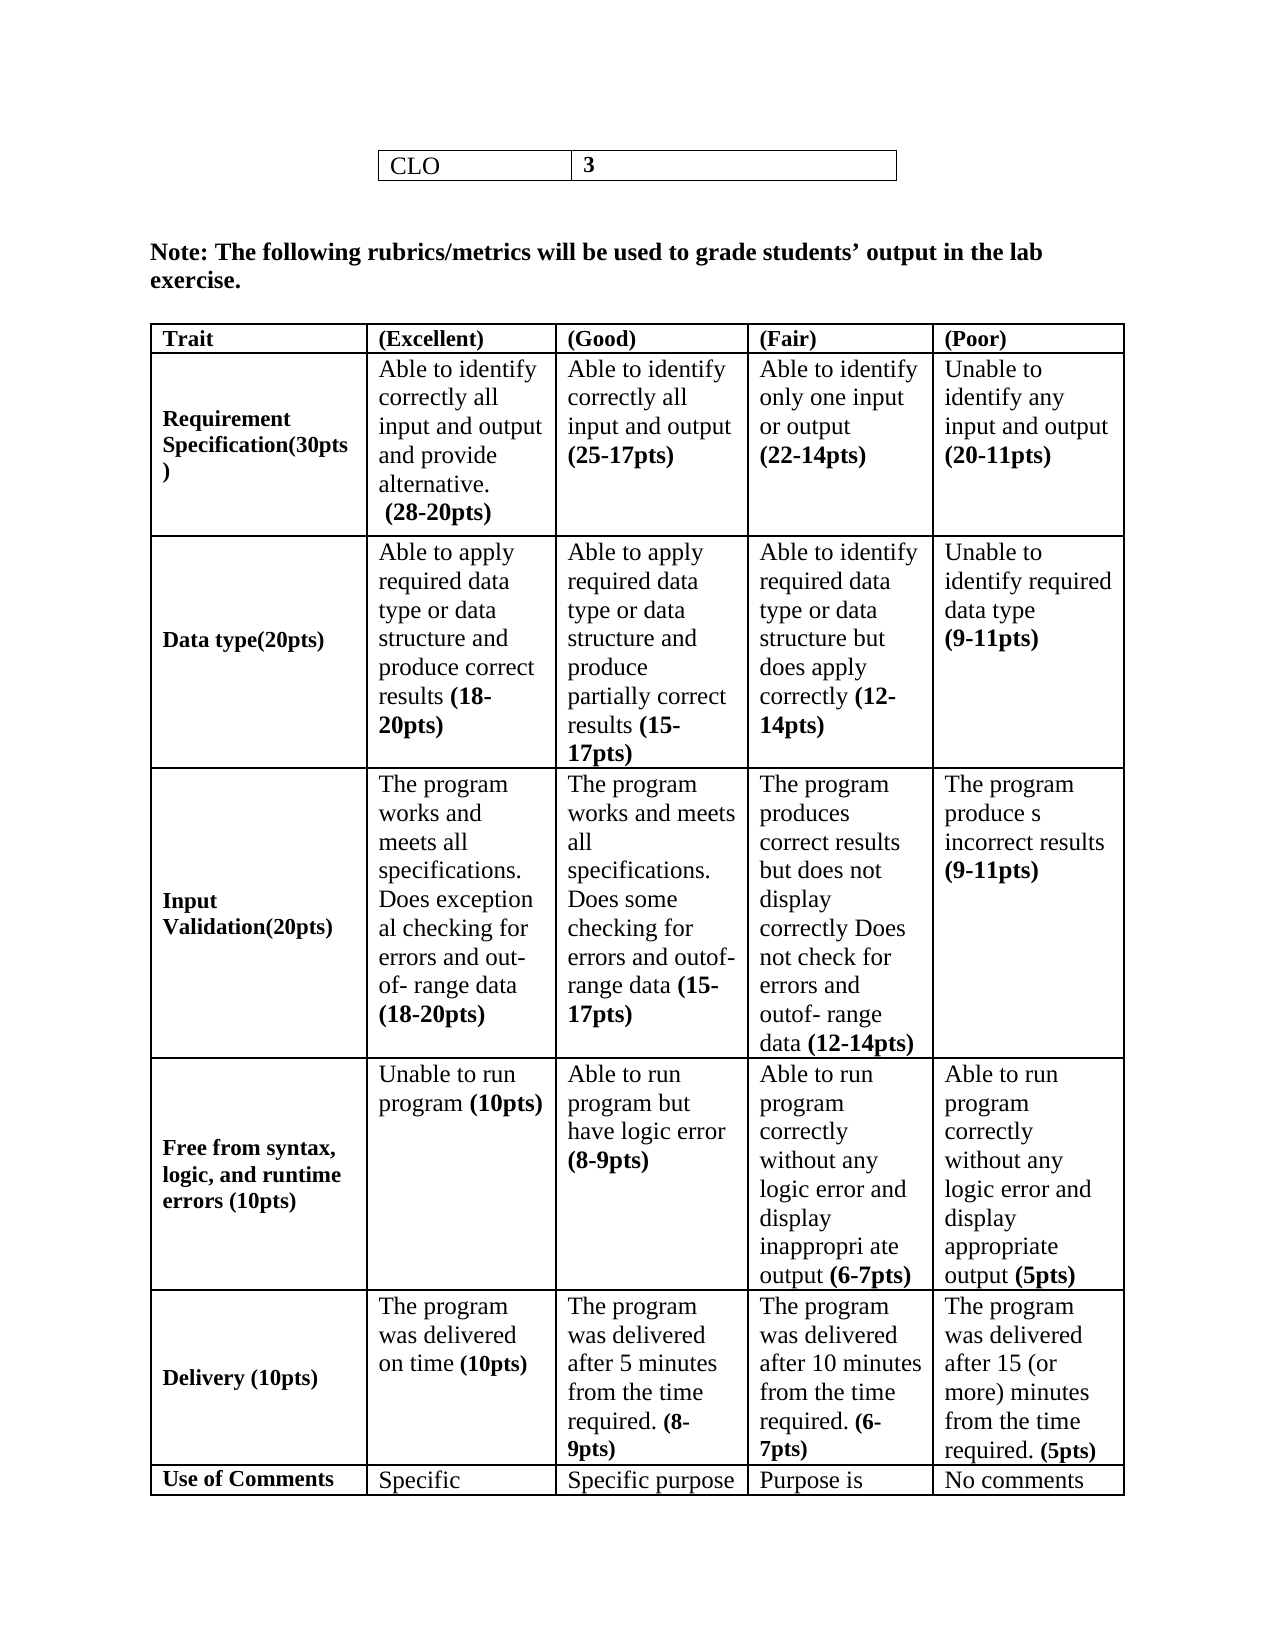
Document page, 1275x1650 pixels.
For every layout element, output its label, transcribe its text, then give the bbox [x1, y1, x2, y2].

table_cell The program produce s incorrect results (9-11pts) [934, 769, 1123, 1057]
table_header (Excellent) [368, 325, 555, 352]
table_cell The program was delivered on time (10pts) [368, 1291, 555, 1463]
table_cell Able to run program correctly without any logic error and display inappropri ate output (6-7pts) [749, 1059, 932, 1289]
table_cell Able to apply required data type or data structure and produce correct results (18-20pts) [368, 537, 555, 767]
text Note: The following rubrics/metrics will be used to grade students’ output in the lab exercise. [150, 237, 1125, 294]
table_cell CLO [379, 151, 571, 180]
table_cell Input Validation(20pts) [152, 769, 366, 1057]
table_cell Free from syntax, logic, and runtime errors (10pts) [152, 1059, 366, 1289]
table_cell Able to run program but have logic error (8-9pts) [557, 1059, 747, 1289]
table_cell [557, 1466, 747, 1494]
table_header (Poor) [934, 325, 1123, 352]
table_cell 3 [572, 151, 896, 180]
table_cell Able to identify correctly all input and output and provide alternative. (28-20pts) [368, 354, 555, 535]
table_cell Data type(20pts) [152, 537, 366, 767]
table_cell Unable to identify any input and output (20-11pts) [934, 354, 1123, 535]
table_cell Requirement Specification(30pts) [152, 354, 366, 535]
table_cell The program produces correct results but does not display correctly Does not check for errors and outof- range data (12-14pts) [749, 769, 932, 1057]
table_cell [749, 1466, 932, 1494]
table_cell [152, 1466, 366, 1494]
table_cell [934, 1466, 1123, 1494]
table_cell Unable to run program (10pts) [368, 1059, 555, 1289]
table_cell Able to identify only one input or output (22-14pts) [749, 354, 932, 535]
table_cell The program works and meets all specifications. Does some checking for errors and outof- range data (15-17pts) [557, 769, 747, 1057]
table_cell Able to identify required data type or data structure but does apply correctly (12-14pts) [749, 537, 932, 767]
table_header (Good) [557, 325, 747, 352]
table_cell Able to run program correctly without any logic error and display appropriate output (5pts) [934, 1059, 1123, 1289]
table_cell Able to apply required data type or data structure and produce partially correct results (15-17pts) [557, 537, 747, 767]
table_cell The program was delivered after 10 minutes from the time required. (6-7pts) [749, 1291, 932, 1463]
table_cell Unable to identify required data type (9-11pts) [934, 537, 1123, 767]
table_cell The program was delivered after 15 (or more) minutes from the time required. (5pts) [934, 1291, 1123, 1463]
table_cell The program works and meets all specifications. Does exception al checking for errors and out-of- range data (18-20pts) [368, 769, 555, 1057]
table_cell The program was delivered after 5 minutes from the time required. (8-9pts) [557, 1291, 747, 1463]
table_header (Fair) [749, 325, 932, 352]
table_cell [368, 1466, 555, 1494]
table_cell Able to identify correctly all input and output (25-17pts) [557, 354, 747, 535]
table_cell Delivery (10pts) [152, 1291, 366, 1463]
table_header Trait [152, 325, 366, 352]
